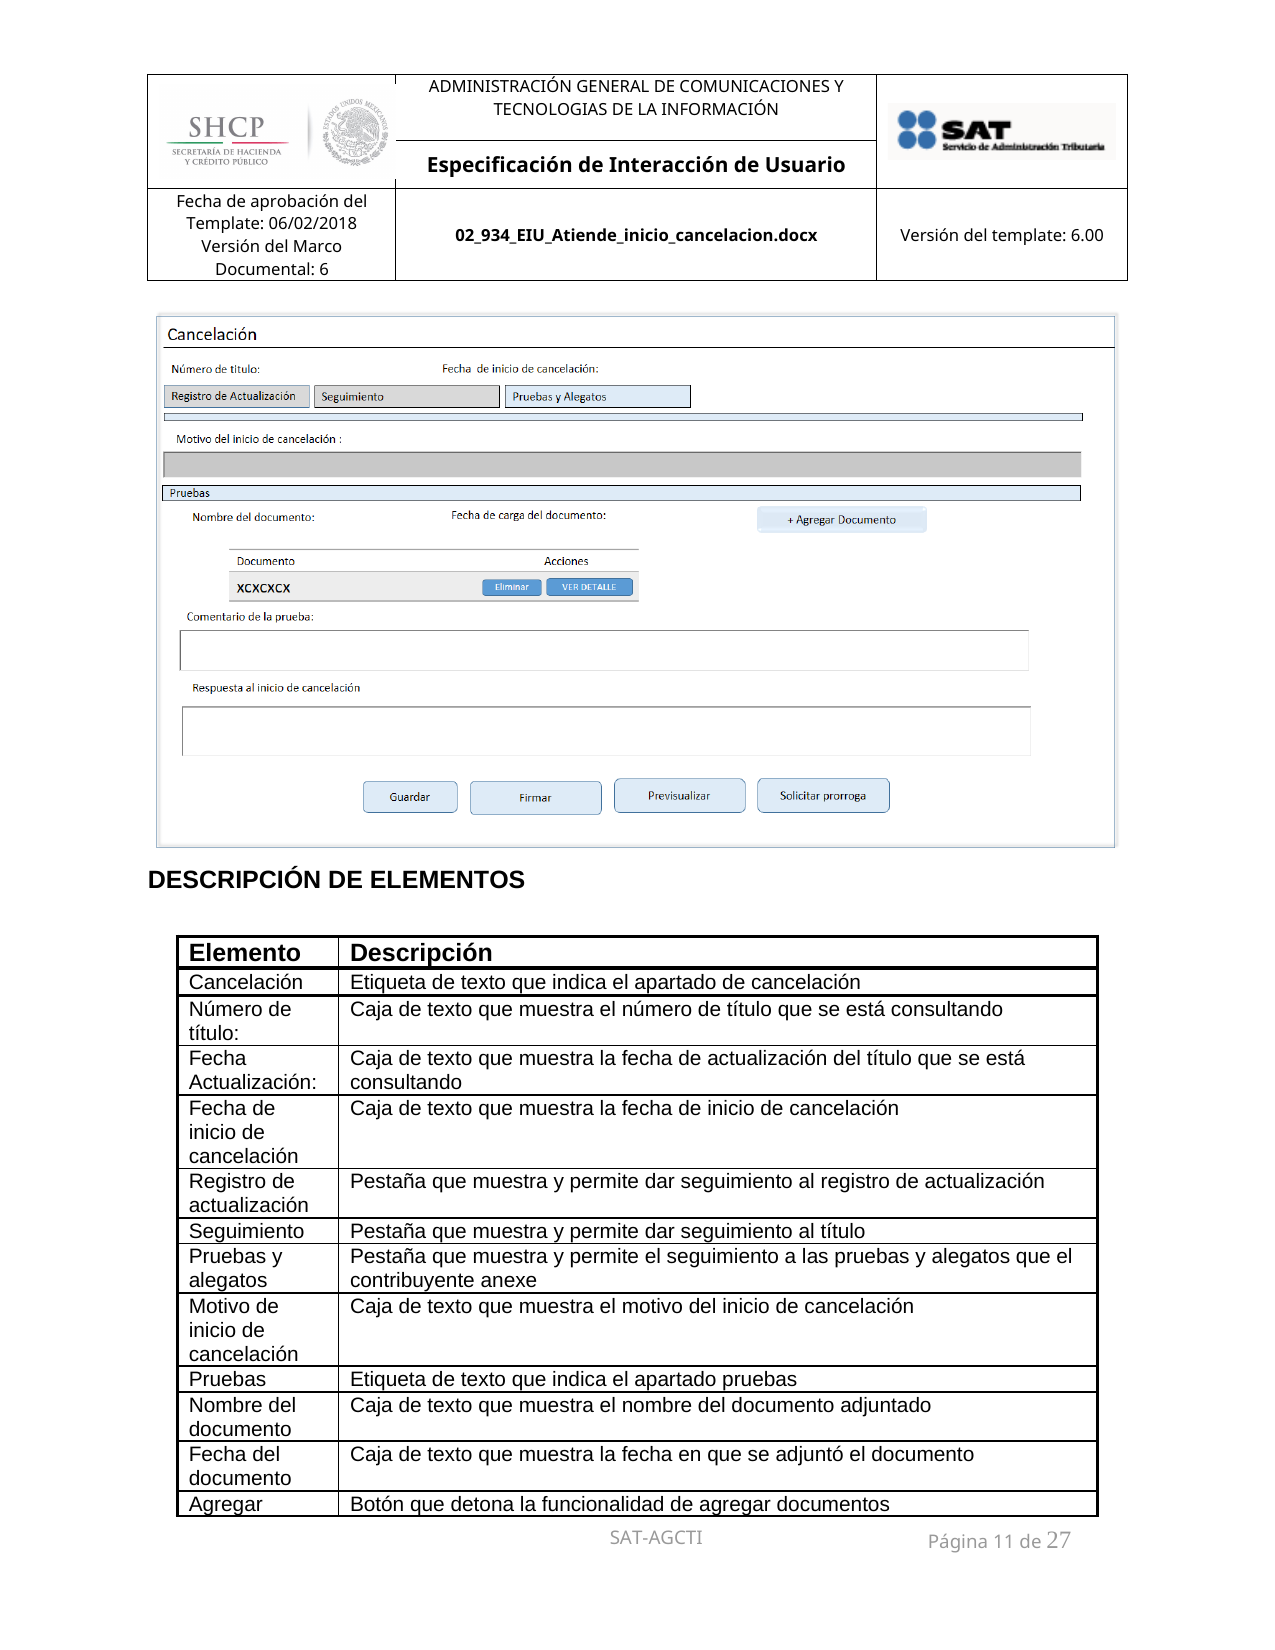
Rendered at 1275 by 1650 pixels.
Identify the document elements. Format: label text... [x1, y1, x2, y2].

table_cell Etiqueta de texto que indica el apartado de cancelación [339, 970, 1096, 993]
table_cell Registro de actualización [179, 1169, 338, 1217]
table_header Descripción [339, 938, 1096, 966]
table_header Elemento [179, 938, 338, 966]
table_cell Fecha de inicio de cancelación [179, 1096, 338, 1167]
table_cell Fecha Actualización: [179, 1046, 338, 1094]
table_cell Caja de texto que muestra la fecha en que se adjuntó el documento [339, 1442, 1096, 1490]
subtitle Descripción de Elementos [148, 864, 1127, 893]
table_cell Botón que detona la funcionalidad de agregar documentos [339, 1492, 1096, 1515]
table_cell Caja de texto que muestra la fecha de inicio de cancelación [339, 1096, 1096, 1167]
table_cell Caja de texto que muestra el motivo del inicio de cancelación [339, 1294, 1096, 1365]
table_cell Pestaña que muestra y permite el seguimiento a las pruebas y alegatos que el contribuyente anexe [339, 1244, 1096, 1292]
table_cell Caja de texto que muestra el número de título que se está consultando [339, 997, 1096, 1044]
picture [155, 310, 1120, 853]
table_cell Fecha del documento [179, 1442, 338, 1490]
table_cell Seguimiento [179, 1219, 338, 1242]
table_cell Pestaña que muestra y permite dar seguimiento al registro de actualización [339, 1169, 1096, 1217]
table_cell Caja de texto que muestra el nombre del documento adjuntado [339, 1393, 1096, 1440]
table_cell Pruebas [179, 1367, 338, 1391]
table_cell Pestaña que muestra y permite dar seguimiento al título [339, 1219, 1096, 1242]
table_cell Caja de texto que muestra la fecha de actualización del título que se está consultando [339, 1046, 1096, 1094]
table_cell Número de título: [179, 997, 338, 1044]
table_cell Nombre del documento [179, 1393, 338, 1440]
table_cell Agregar documento [179, 1492, 338, 1515]
table_cell Etiqueta de texto que indica el apartado pruebas [339, 1367, 1096, 1391]
table_cell Cancelación [179, 970, 338, 993]
table_cell Pruebas y alegatos [179, 1244, 338, 1292]
picture [158, 84, 396, 179]
table_cell Motivo de inicio de cancelación [179, 1294, 338, 1365]
picture [887, 103, 1116, 160]
